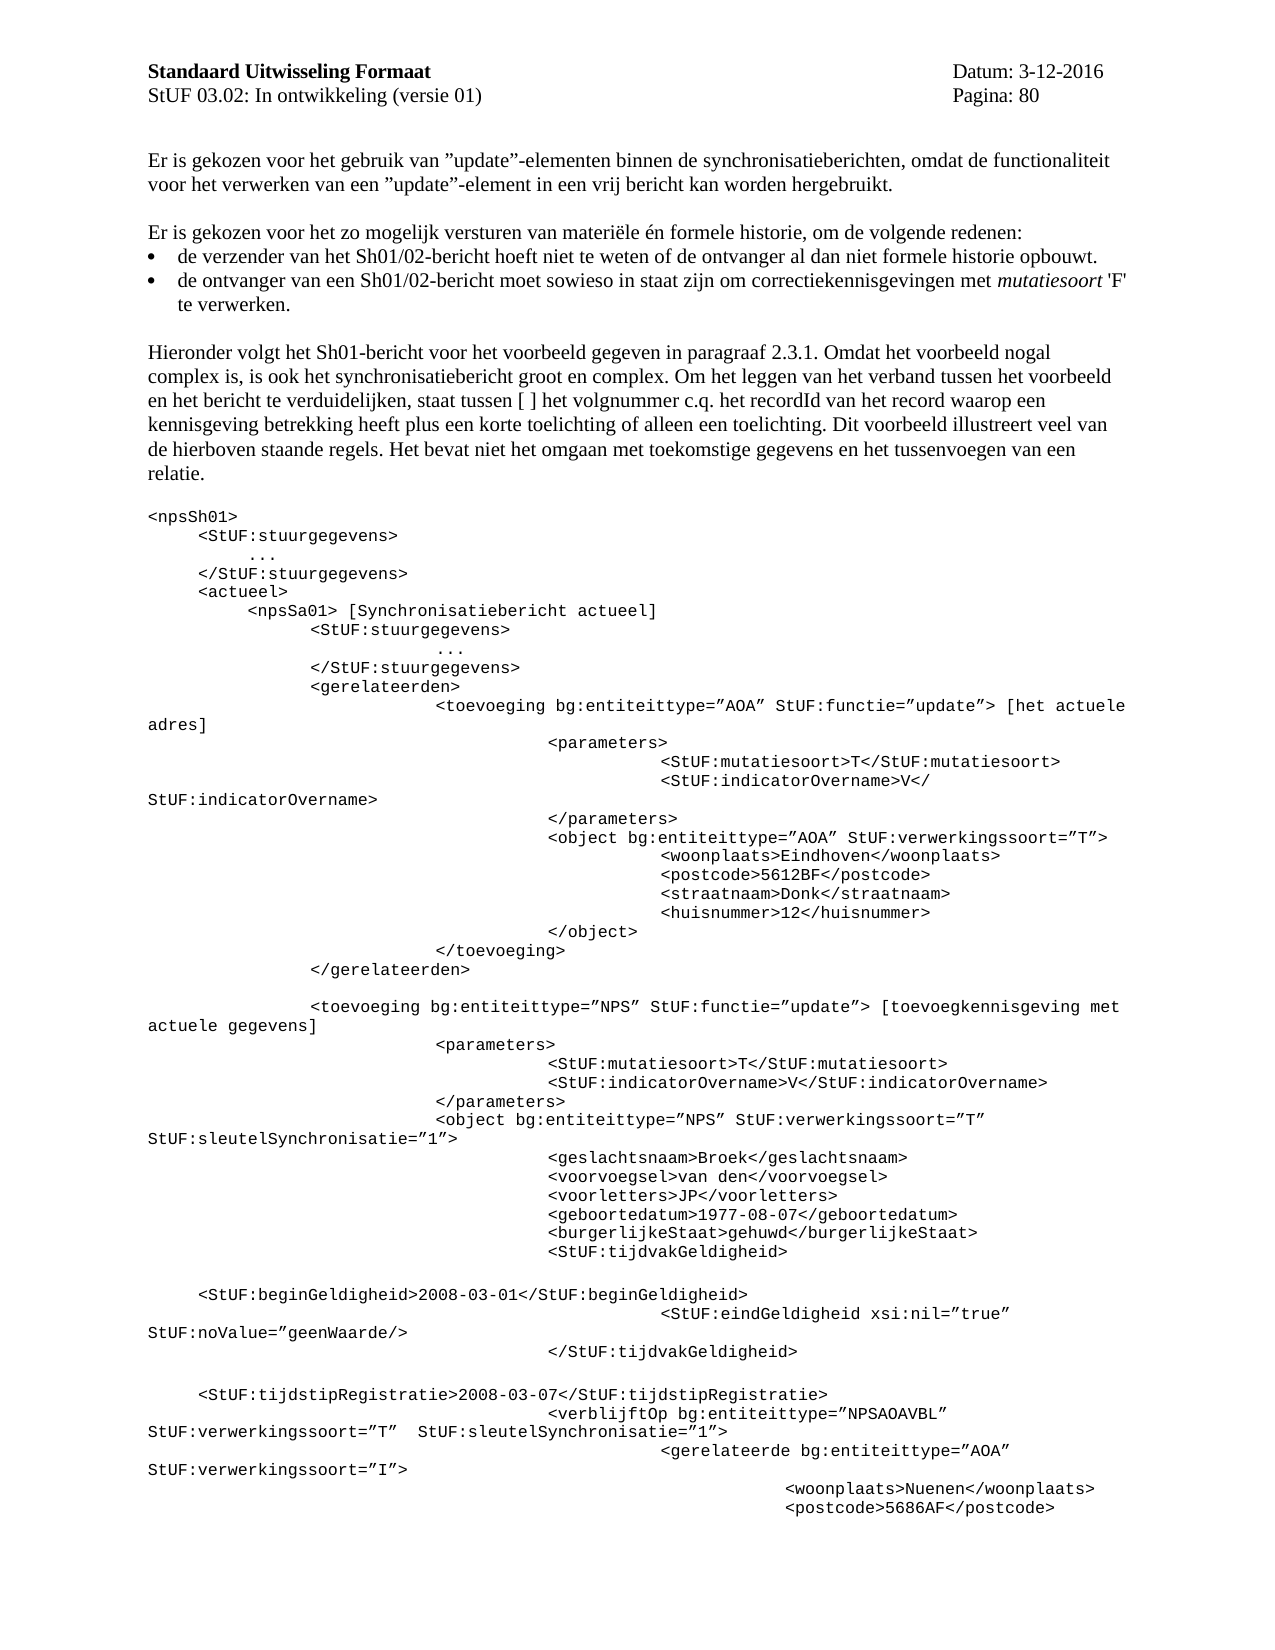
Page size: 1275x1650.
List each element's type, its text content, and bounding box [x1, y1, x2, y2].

text </gerelateerden> [148, 961, 1127, 980]
text Er is gekozen voor het zo mogelijk versturen van materiële én formele historie, om de volgende redenen: [148, 220, 1127, 244]
text <postcode>5612BF</postcode> [148, 867, 1127, 886]
text <verblijftOp bg:entiteittype=”NPSAOAVBL” StUF:verwerkingssoort=”T” StUF:sleutelSynchronisatie=”1”> [148, 1405, 1127, 1443]
text <burgerlijkeStaat>gehuwd</burgerlijkeStaat> [148, 1225, 1127, 1244]
text </parameters> [148, 810, 1127, 829]
text </object> [148, 923, 1127, 942]
text <straatnaam>Donk</straatnaam> [148, 886, 1127, 904]
text <gerelateerden> [148, 678, 1127, 697]
text <actueel> [148, 584, 1127, 603]
list de ontvanger van een Sh01/02-bericht moet sowieso in staat zijn om correctiekennisgevingen met mutatiesoort 'F' te verwerken. [148, 268, 1127, 316]
text <StUF:stuurgegevens> [148, 527, 1127, 546]
text <toevoeging bg:entiteittype=”AOA” StUF:functie=”update”> [het actuele adres] [148, 697, 1127, 735]
text <geboortedatum>1977-08-07</geboortedatum> [148, 1206, 1127, 1225]
text <toevoeging bg:entiteittype=”NPS” StUF:functie=”update”> [toevoegkennisgeving met actuele gegevens] [148, 999, 1127, 1037]
text <StUF:beginGeldigheid>2008-03-01</StUF:beginGeldigheid> [148, 1263, 1127, 1306]
text <voorvoegsel>van den</voorvoegsel> [148, 1168, 1127, 1187]
text <StUF:mutatiesoort>T</StUF:mutatiesoort> [148, 754, 1127, 773]
text </toevoeging> [148, 942, 1127, 961]
text <object bg:entiteittype=”NPS” StUF:verwerkingssoort=”T” StUF:sleutelSynchronisatie=”1”> [148, 1112, 1127, 1150]
text <StUF:indicatorOvername>V</ StUF:indicatorOvername> [148, 773, 1127, 810]
text <woonplaats>Eindhoven</woonplaats> [148, 848, 1127, 867]
text </StUF:stuurgegevens> [148, 565, 1127, 584]
text <StUF:indicatorOvername>V</StUF:indicatorOvername> [148, 1074, 1127, 1093]
text <gerelateerde bg:entiteittype=”AOA” StUF:verwerkingssoort=”I”> [148, 1443, 1127, 1481]
text <parameters> [148, 1037, 1127, 1055]
text <voorletters>JP</voorletters> [148, 1187, 1127, 1206]
text <postcode>5686AF</postcode> [148, 1499, 1127, 1518]
text <StUF:eindGeldigheid xsi:nil=”true” StUF:noValue=”geenWaarde/> [148, 1306, 1127, 1343]
text ... [148, 641, 1127, 659]
text <object bg:entiteittype=”AOA” StUF:verwerkingssoort=”T”> [148, 829, 1127, 848]
text <npsSa01> [Synchronisatiebericht actueel] [148, 603, 1127, 622]
text </parameters> [148, 1093, 1127, 1112]
text <npsSh01> [148, 509, 1127, 527]
text <parameters> [148, 735, 1127, 754]
text ... [148, 546, 1127, 565]
text <huisnummer>12</huisnummer> [148, 904, 1127, 923]
text </StUF:tijdvakGeldigheid> [148, 1343, 1127, 1362]
text Hieronder volgt het Sh01-bericht voor het voorbeeld gegeven in paragraaf 2.3.1. Omdat het voorbeeld nogal complex is, is ook het synchronisatiebericht groot en complex. Om het leggen van het verband tussen het voorbeeld en het bericht te verduidelijken, staat tussen [ ] het volgnummer c.q. het recordId van het record waarop een kennisgeving betrekking heeft plus een korte toelichting of alleen een toelichting. Dit voorbeeld illustreert veel van de hierboven staande regels. Het bevat niet het omgaan met toekomstige gegevens en het tussenvoegen van een relatie. [148, 340, 1127, 484]
text Er is gekozen voor het gebruik van ”update”-elementen binnen de synchronisatieberichten, omdat de functionaliteit voor het verwerken van een ”update”-element in een vrij bericht kan worden hergebruikt. [148, 148, 1127, 196]
text <woonplaats>Nuenen</woonplaats> [148, 1481, 1127, 1499]
text <StUF:tijdstipRegistratie>2008-03-07</StUF:tijdstipRegistratie> [148, 1362, 1127, 1405]
text <StUF:mutatiesoort>T</StUF:mutatiesoort> [148, 1055, 1127, 1074]
text <StUF:tijdvakGeldigheid> [148, 1244, 1127, 1263]
text <StUF:stuurgegevens> [148, 622, 1127, 641]
text </StUF:stuurgegevens> [148, 659, 1127, 678]
text <geslachtsnaam>Broek</geslachtsnaam> [148, 1150, 1127, 1168]
list de verzender van het Sh01/02-bericht hoeft niet te weten of de ontvanger al dan niet formele historie opbouwt. [148, 244, 1127, 268]
